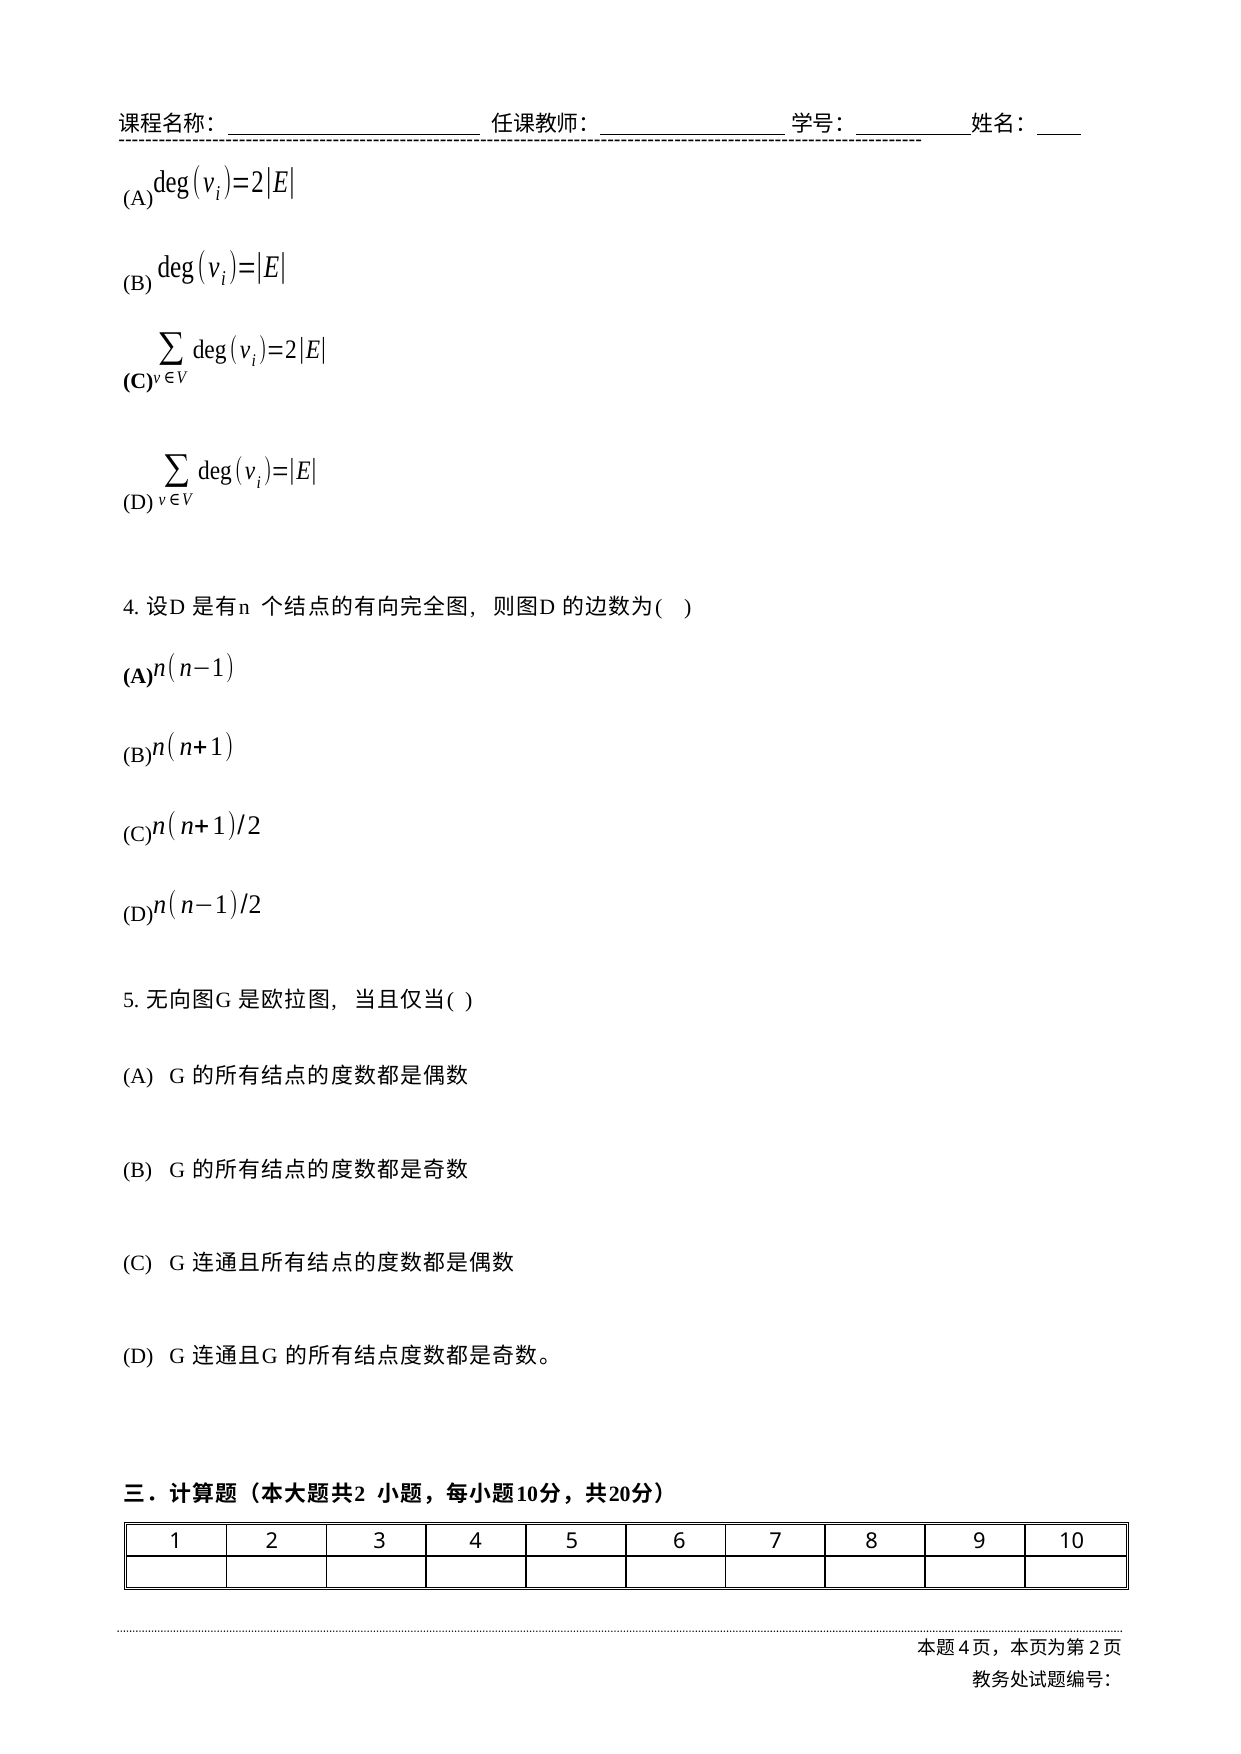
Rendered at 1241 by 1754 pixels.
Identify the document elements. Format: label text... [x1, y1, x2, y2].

text (C) [123, 809, 1117, 870]
text (B) [123, 247, 1117, 308]
text (D) [123, 453, 1117, 544]
table_cell [227, 1557, 326, 1587]
text (B) [123, 730, 1117, 791]
table_cell [127, 1557, 226, 1587]
table_header 9 [926, 1525, 1024, 1555]
text 4. 设D是有n个结点的有向完全图,则图D的边数为( ) [123, 575, 1117, 635]
table_header 4 [427, 1525, 525, 1555]
table_header 2 [227, 1525, 326, 1555]
table_cell [1026, 1557, 1126, 1587]
table_header 7 [726, 1525, 824, 1555]
list G的所有结点的度数都是偶数 [123, 1044, 1117, 1105]
table_header 3 [327, 1525, 425, 1555]
table_header 8 [826, 1525, 924, 1555]
table_header 6 [627, 1525, 725, 1555]
text (D) [123, 889, 1117, 949]
table_cell [327, 1557, 425, 1587]
text (A) [123, 651, 1117, 712]
text (C) [123, 332, 1117, 423]
list G连通且G的所有结点度数都是奇数。 [123, 1325, 1117, 1385]
text 5. 无向图G是欧拉图,当且仅当( ) [123, 968, 1117, 1028]
text 三．计算题（本大题共2小题，每小题10分，共20分） [123, 1461, 1117, 1522]
table_cell [627, 1557, 725, 1587]
table_cell [527, 1557, 625, 1587]
table_cell [926, 1557, 1024, 1587]
list G的所有结点的度数都是奇数 [123, 1138, 1117, 1198]
table_header 5 [527, 1525, 625, 1555]
table_header 1 [127, 1525, 226, 1555]
table_cell [726, 1557, 824, 1587]
table_header 10 [1026, 1525, 1126, 1555]
text (A) [123, 163, 1117, 224]
table_cell [427, 1557, 525, 1587]
table_cell [826, 1557, 924, 1587]
list G连通且所有结点的度数都是偶数 [123, 1231, 1117, 1292]
